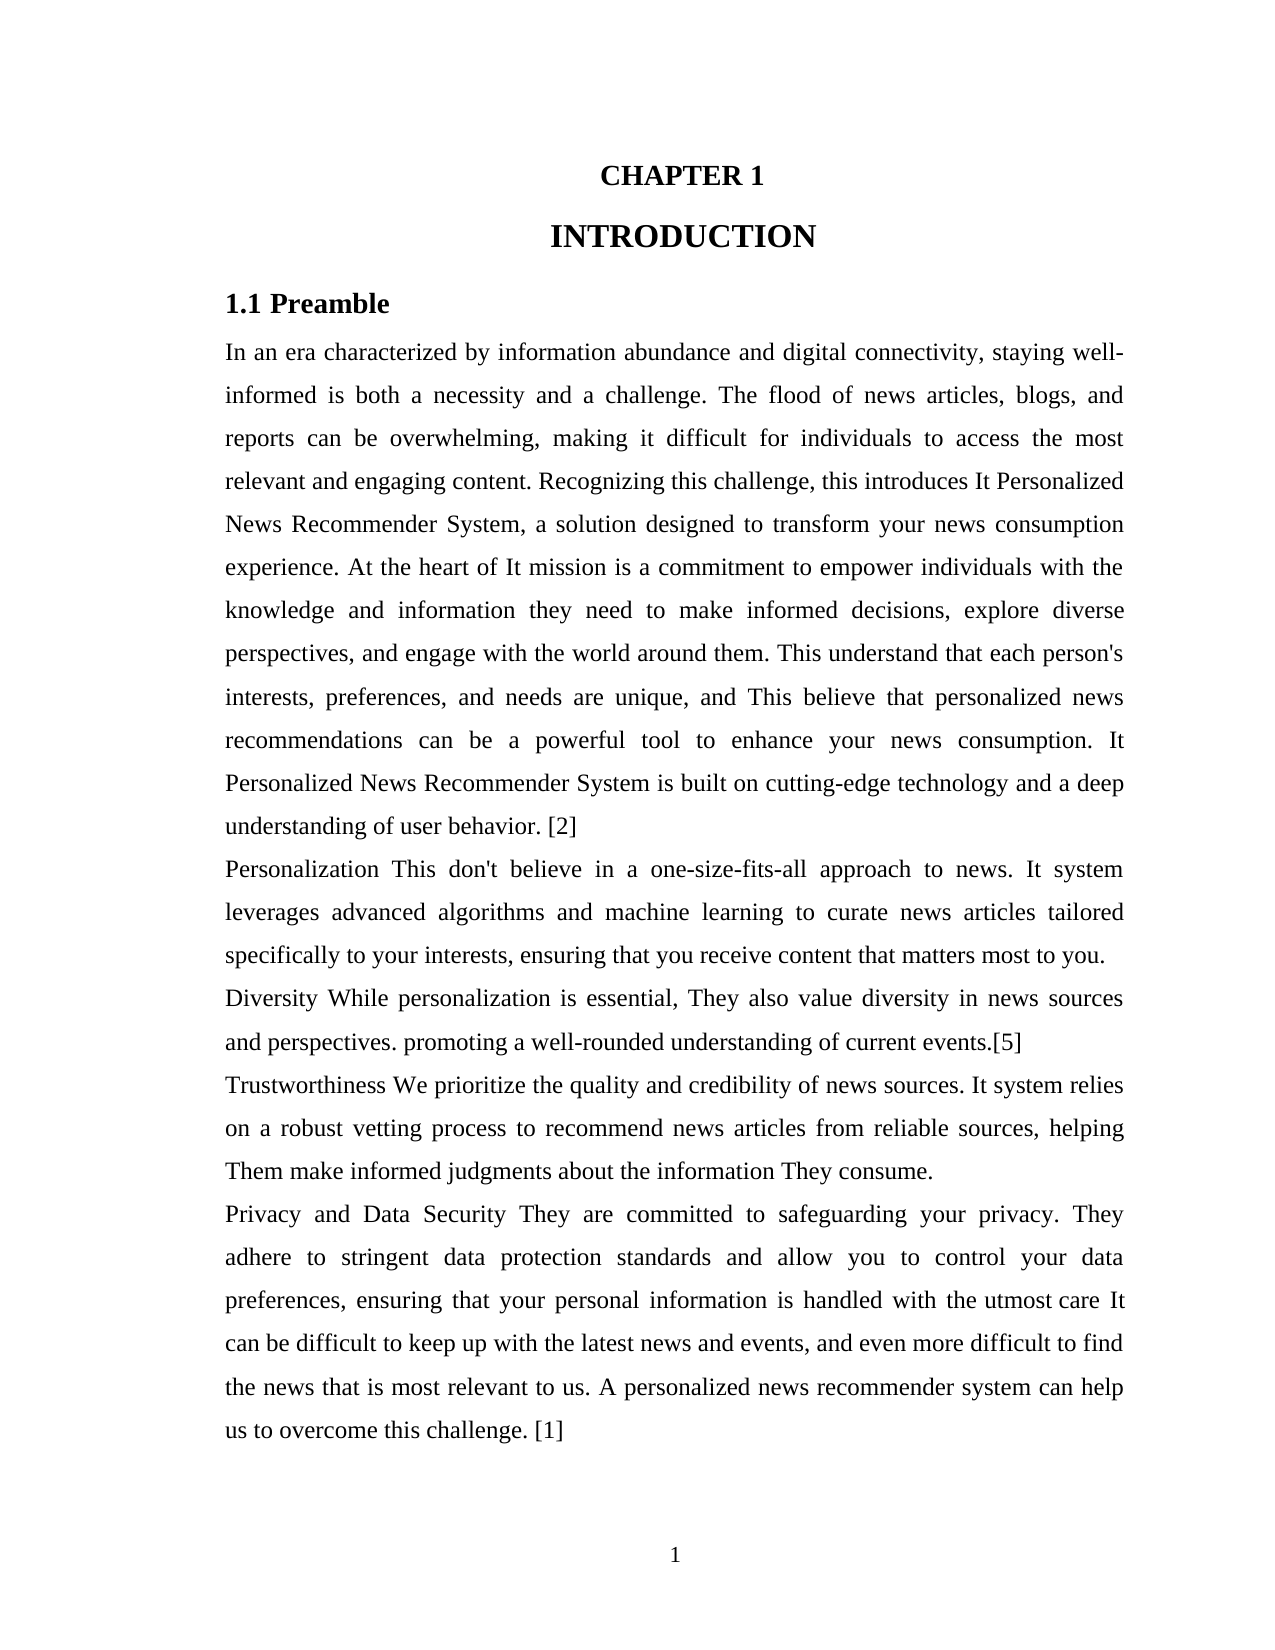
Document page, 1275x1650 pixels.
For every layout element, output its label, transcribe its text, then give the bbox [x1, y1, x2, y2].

text Trustworthiness We prioritize the quality and credibility of news sources. It system relies on a robust vetting process to recommend news articles from reliable sources, helping Them make informed judgments about the information They consume. [225, 1070, 1125, 1185]
text In an era characterized by information abundance and digital connectivity, staying well-informed is both a necessity and a challenge. The flood of news articles, blogs, and reports can be overwhelming, making it difficult for individuals to access the most relevant and engaging content. Recognizing this challenge, this introduces It Personalized News Recommender System, a solution designed to transform your news consumption experience. At the heart of It mission is a commitment to empower individuals with the knowledge and information they need to make informed decisions, explore diverse perspectives, and engage with the world around them. This understand that each person's interests, preferences, and needs are unique, and This believe that personalized news recommendations can be a powerful tool to enhance your news consumption. It Personalized News Recommender System is built on cutting-edge technology and a deep understanding of user behavior. [2] [225, 337, 1125, 840]
text Privacy and Data Security They are committed to safeguarding your privacy. They adhere to stringent data protection standards and allow you to control your data preferences, ensuring that your personal information is handled with the utmost care It can be difficult to keep up with the latest news and events, and even more difficult to find the news that is most relevant to us. A personalized news recommender system can help us to overcome this challenge. [1] [225, 1199, 1125, 1443]
text Personalization This don't believe in a one-size-fits-all approach to news. It system leverages advanced algorithms and machine learning to curate news articles tailored specifically to your interests, ensuring that you receive content that matters most to you. [225, 854, 1125, 969]
subtitle Preamble [225, 286, 1125, 320]
text CHAPTER 1 [581, 158, 1081, 191]
subtitle INTRODUCTION [520, 216, 1081, 255]
text Diversity While personalization is essential, They also value diversity in news sources and perspectives. promoting a well-rounded understanding of current events.[5] [225, 983, 1125, 1055]
